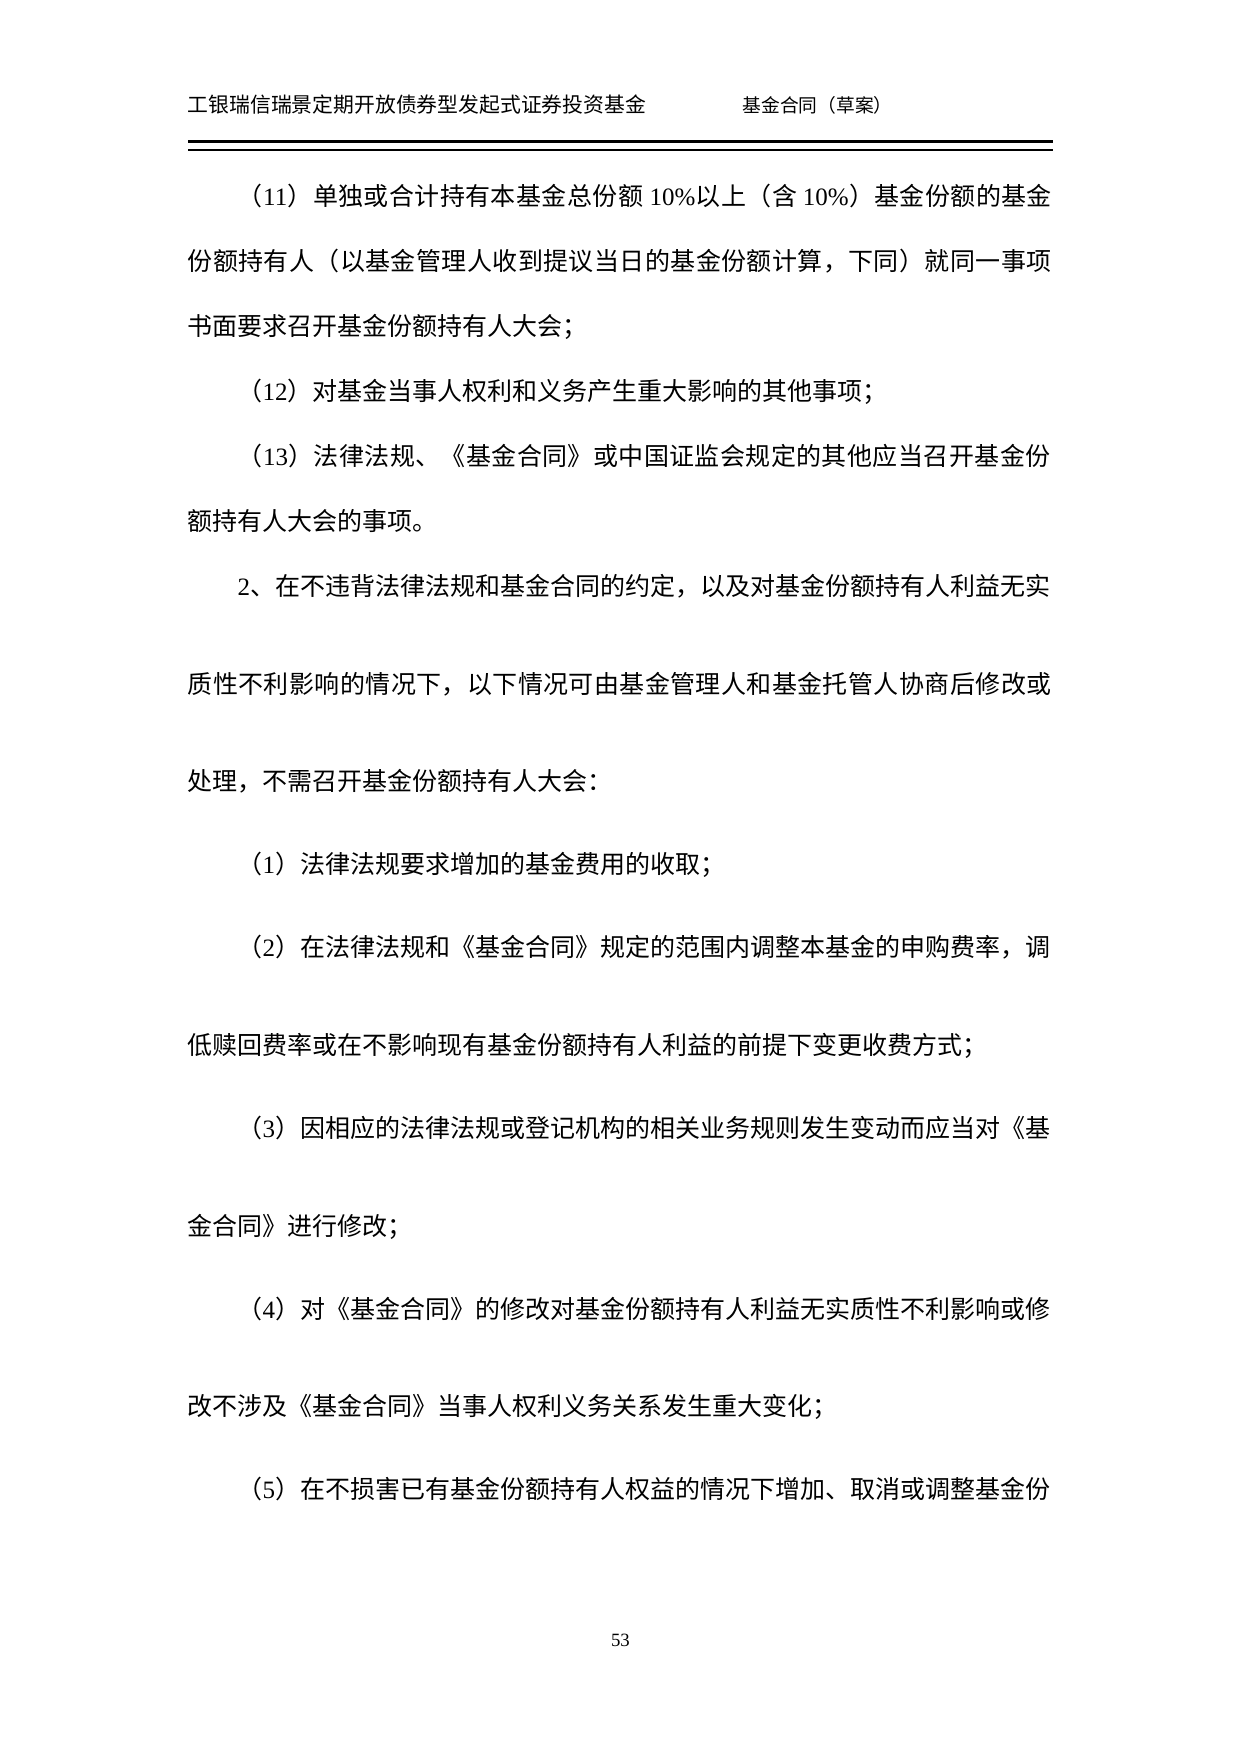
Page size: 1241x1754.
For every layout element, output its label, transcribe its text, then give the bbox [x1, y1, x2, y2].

text 2、在不违背法律法规和基金合同的约定，以及对基金份额持有人利益无实质性不利影响的情况下，以下情况可由基金管理人和基金托管人协商后修改或处理，不需召开基金份额持有人大会： [187, 552, 1053, 812]
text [187, 1455, 1053, 1520]
text （13）法律法规、《基金合同》或中国证监会规定的其他应当召开基金份额持有人大会的事项。 [187, 422, 1053, 552]
text （3）因相应的法律法规或登记机构的相关业务规则发生变动而应当对《基金合同》进行修改； [187, 1094, 1053, 1257]
text （11）单独或合计持有本基金总份额10%以上（含10%）基金份额的基金份额持有人（以基金管理人收到提议当日的基金份额计算，下同）就同一事项书面要求召开基金份额持有人大会； [187, 162, 1053, 357]
text （2）在法律法规和《基金合同》规定的范围内调整本基金的申购费率，调低赎回费率或在不影响现有基金份额持有人利益的前提下变更收费方式； [187, 913, 1053, 1076]
text （4）对《基金合同》的修改对基金份额持有人利益无实质性不利影响或修改不涉及《基金合同》当事人权利义务关系发生重大变化； [187, 1275, 1053, 1437]
text （12）对基金当事人权利和义务产生重大影响的其他事项； [187, 357, 1053, 422]
text （1）法律法规要求增加的基金费用的收取； [187, 830, 1053, 895]
